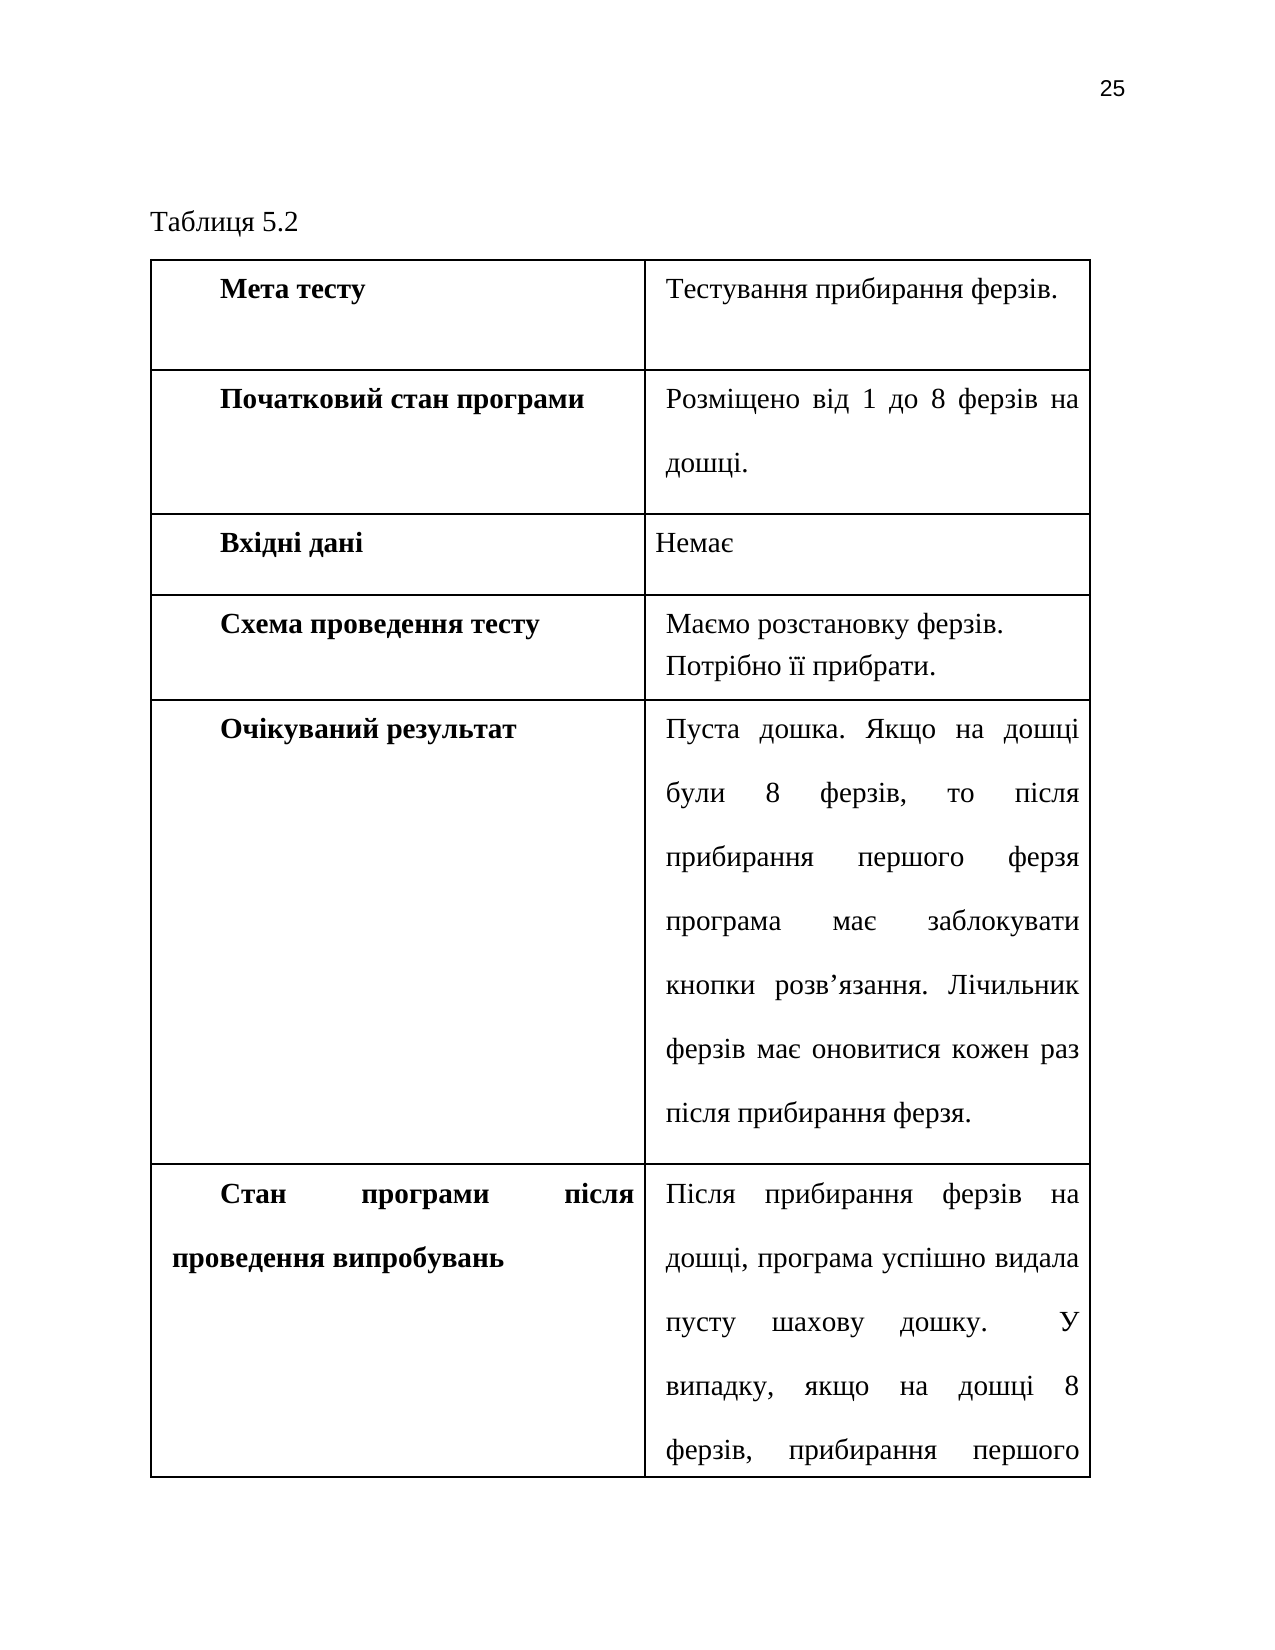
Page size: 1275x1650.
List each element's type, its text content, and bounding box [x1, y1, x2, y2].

table_cell Немає [646, 515, 1089, 593]
text Таблиця 5.2 [150, 204, 1125, 238]
table_cell Схема проведення тесту [152, 596, 644, 698]
table_cell Пуста дошка. Якщо на дошці були 8 ферзів, то після прибирання першого ферзя програма має заблокувати кнопки розв’язання. Лічильник ферзів має оновитися кожен раз після прибирання ферзя. [646, 701, 1089, 1163]
table_header Мета тесту [152, 261, 644, 369]
table_cell Вхідні дані [152, 515, 644, 593]
table_cell Розміщено від 1 до 8 ферзів на дошці. [646, 371, 1089, 513]
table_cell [152, 1165, 644, 1476]
table_cell Початковий стан програми [152, 371, 644, 513]
table_header Тестування прибирання ферзів. [646, 261, 1089, 369]
table_cell Очікуваний результат [152, 701, 644, 1163]
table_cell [646, 1165, 1089, 1476]
table_cell Маємо розстановку ферзів. Потрібно її прибрати. [646, 596, 1089, 698]
